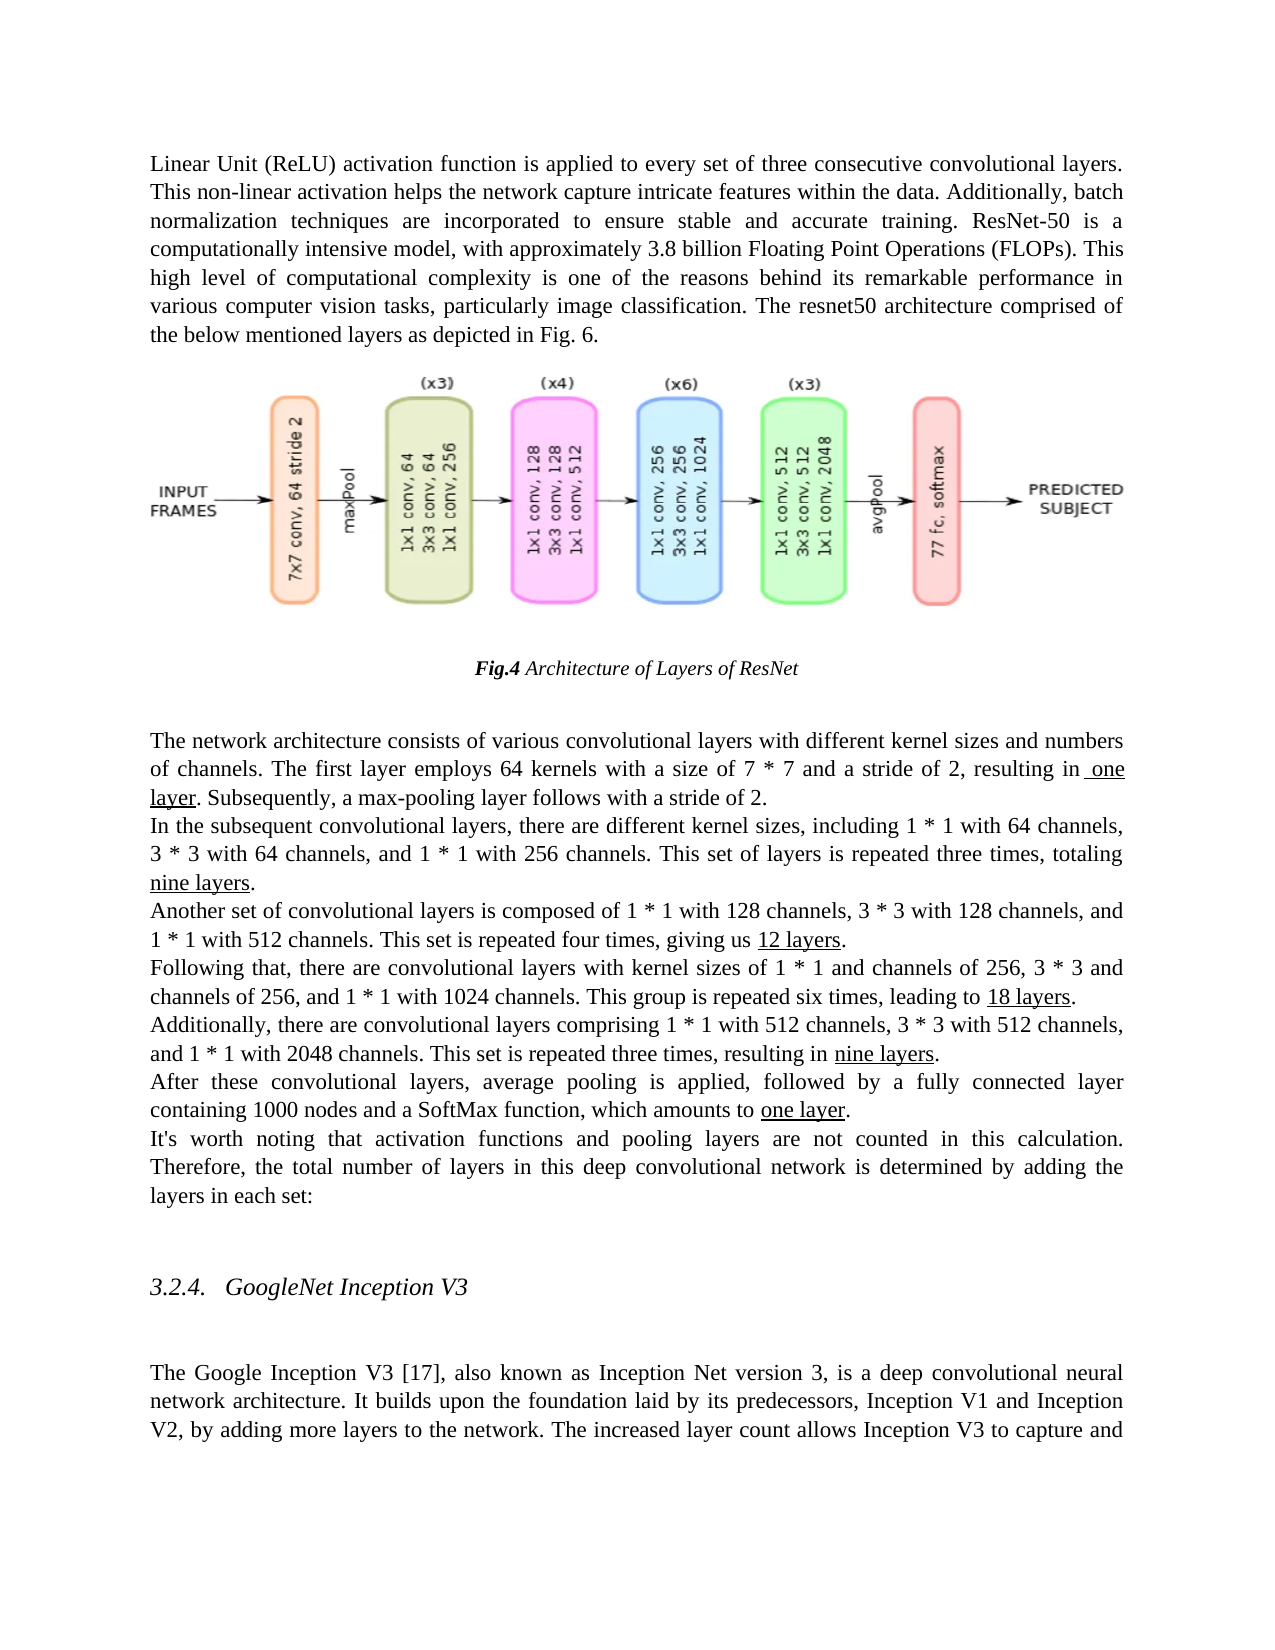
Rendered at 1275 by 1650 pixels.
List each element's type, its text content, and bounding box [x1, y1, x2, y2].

text In the subsequent convolutional layers, there are different kernel sizes, including 1 * 1 with 64 channels, 3 * 3 with 64 channels, and 1 * 1 with 256 channels. This set of layers is repeated three times, totaling nine layers. [150, 812, 1125, 895]
text Fig.4 Architecture of Layers of ResNet [150, 656, 1125, 680]
text The network architecture consists of various convolutional layers with different kernel sizes and numbers of channels. The first layer employs 64 kernels with a size of 7 * 7 and a stride of 2, resulting in one layer. Subsequently, a max-pooling layer follows with a stride of 2. [150, 727, 1125, 810]
text Another set of convolutional layers is composed of 1 * 1 with 128 channels, 3 * 3 with 128 channels, and 1 * 1 with 512 channels. This set is repeated four times, giving us 12 layers. [150, 897, 1125, 952]
text After these convolutional layers, average pooling is applied, followed by a fully connected layer containing 1000 nodes and a SoftMax function, which amounts to one layer. [150, 1068, 1125, 1123]
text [150, 150, 1125, 347]
text Following that, there are convolutional layers with kernel sizes of 1 * 1 and channels of 256, 3 * 3 and channels of 256, and 1 * 1 with 1024 channels. This group is repeated six times, leading to 18 layers. [150, 954, 1125, 1009]
picture [150, 365, 1125, 637]
text Additionally, there are convolutional layers comprising 1 * 1 with 512 channels, 3 * 3 with 512 channels, and 1 * 1 with 2048 channels. This set is repeated three times, resulting in nine layers. [150, 1011, 1125, 1066]
text It's worth noting that activation functions and pooling layers are not counted in this calculation. Therefore, the total number of layers in this deep convolutional network is determined by adding the layers in each set: [150, 1125, 1125, 1208]
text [150, 1359, 1125, 1442]
list GoogleNet Inception V3 [150, 1272, 1125, 1301]
